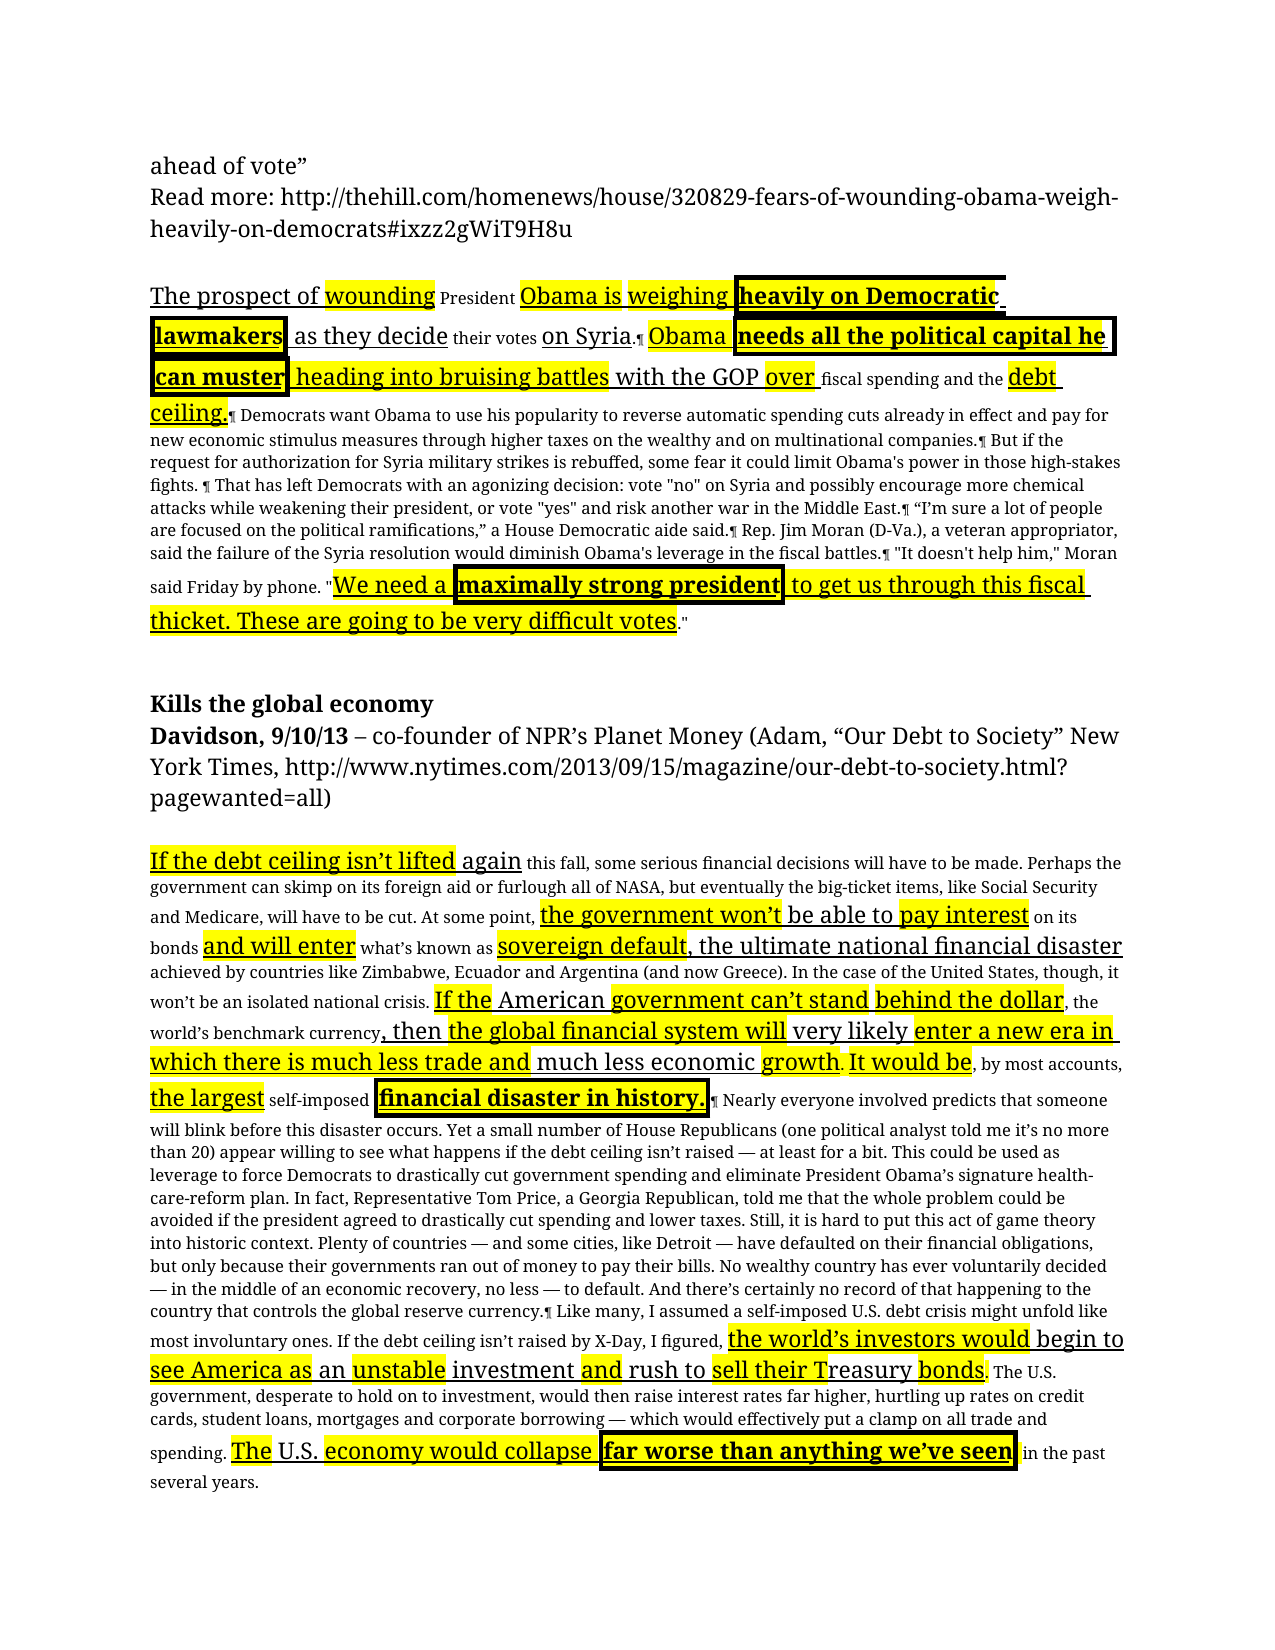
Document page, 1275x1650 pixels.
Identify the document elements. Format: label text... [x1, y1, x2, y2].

text If the debt ceiling isn’t lifted again this fall, some serious financial decisions will have to be made. Perhaps the government can skimp on its foreign aid or furlough all of NASA, but eventually the big-ticket items, like Social Security and Medicare, will have to be cut. At some point, the government won’t be able to pay interest on its bonds and will enter what’s known as sovereign default, the ultimate national financial disaster achieved by countries like Zimbabwe, Ecuador and Argentina (and now Greece). In the case of the United States, though, it won’t be an isolated national crisis. If the American government can’t stand behind the dollar, the world’s benchmark currency, then the global financial system will very likely enter a new era in which there is much less trade and much less economic growth. It would be, by most accounts, the largest self-imposed financial disaster in history.¶ Nearly everyone involved predicts that someone will blink before this disaster occurs. Yet a small number of House Republicans (one political analyst told me it’s no more than 20) appear willing to see what happens if the debt ceiling isn’t raised — at least for a bit. This could be used as leverage to force Democrats to drastically cut government spending and eliminate President Obama’s signature health-care-reform plan. In fact, Representative Tom Price, a Georgia Republican, told me that the whole problem could be avoided if the president agreed to drastically cut spending and lower taxes. Still, it is hard to put this act of game theory into historic context. Plenty of countries — and some cities, like Detroit — have defaulted on their financial obligations, but only because their governments ran out of money to pay their bills. No wealthy country has ever voluntarily decided — in the middle of an economic recovery, no less — to default. And there’s certainly no record of that happening to the country that controls the global reserve currency.¶ Like many, I assumed a self-imposed U.S. debt crisis might unfold like most involuntary ones. If the debt ceiling isn’t raised by X-Day, I figured, the world’s investors would begin to see America as an unstable investment and rush to sell their Treasury bonds. The U.S. government, desperate to hold on to investment, would then raise interest rates far higher, hurtling up rates on credit cards, student loans, mortgages and corporate borrowing — which would effectively put a clamp on all trade and spending. The U.S. economy would collapse far worse than anything we’ve seen in the past several years. [150, 844, 1125, 1494]
subtitle Kills the global economy [150, 688, 1125, 719]
text Read more: http://thehill.com/homenews/house/320829-fears-of-wounding-obama-weigh-heavily-on-democrats#ixzz2gWiT9H8u [150, 181, 1125, 244]
text The prospect of wounding President Obama is weighing heavily on Democratic lawmakers as they decide their votes on Syria.¶ Obama needs all the political capital he can muster heading into bruising battles with the GOP over fiscal spending and the debt ceiling.¶ Democrats want Obama to use his popularity to reverse automatic spending cuts already in effect and pay for new economic stimulus measures through higher taxes on the wealthy and on multinational companies.¶ But if the request for authorization for Syria military strikes is rebuffed, some fear it could limit Obama's power in those high-stakes fights. ¶ That has left Democrats with an agonizing decision: vote "no" on Syria and possibly encourage more chemical attacks while weakening their president, or vote "yes" and risk another war in the Middle East.¶ “I’m sure a lot of people are focused on the political ramifications,” a House Democratic aide said.¶ Rep. Jim Moran (D-Va.), a veteran appropriator, said the failure of the Syria resolution would diminish Obama's leverage in the fiscal battles.¶ "It doesn't help him," Moran said Friday by phone. "We need a maximally strong president to get us through this fiscal thicket. These are going to be very difficult votes." [150, 275, 1125, 636]
text Davidson, 9/10/13 – co-founder of NPR’s Planet Money (Adam, “Our Debt to Society” New York Times, http://www.nytimes.com/2013/09/15/magazine/our-debt-to-society.html?pagewanted=all) [150, 719, 1125, 813]
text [150, 150, 1125, 181]
